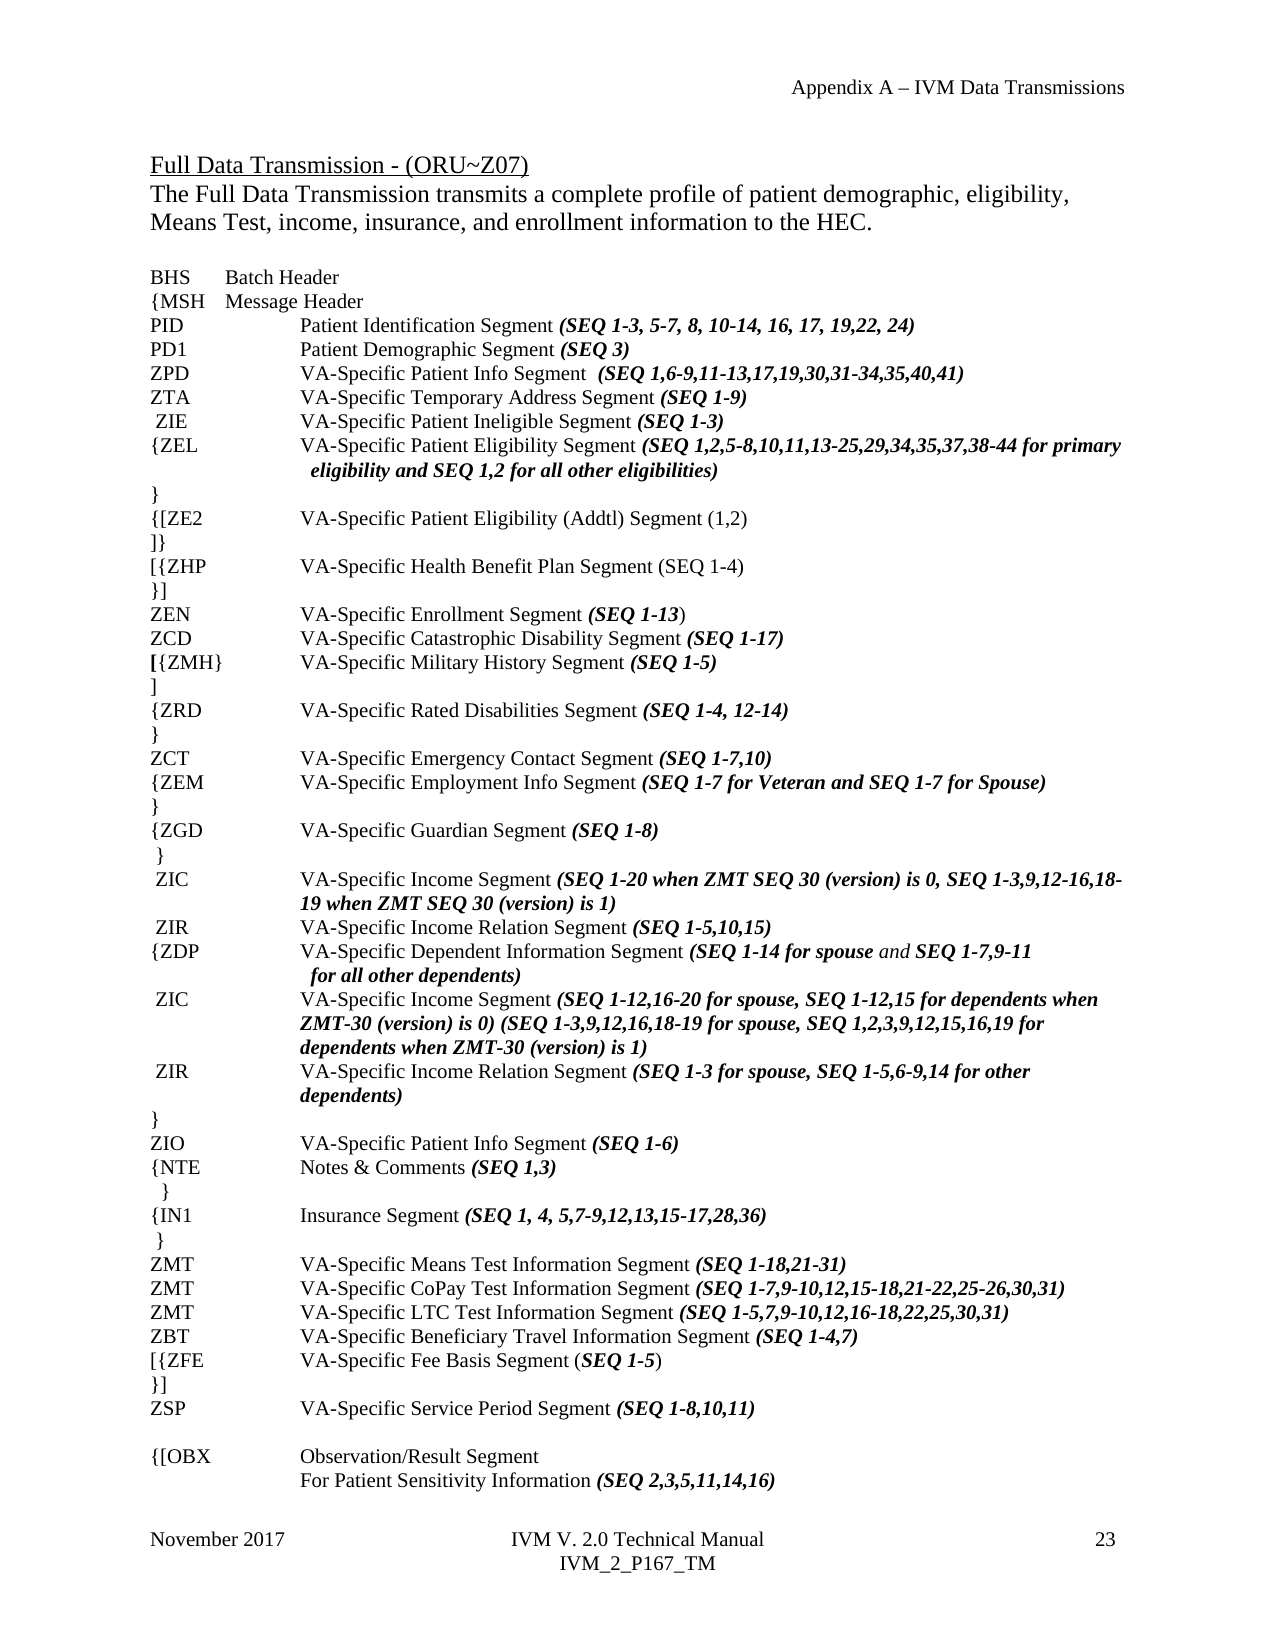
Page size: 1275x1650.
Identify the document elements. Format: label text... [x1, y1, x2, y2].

text {ZRD VA-Specific Rated Disabilities Segment (SEQ 1-4, 12-14) [150, 698, 1125, 722]
text BHS Batch Header [150, 265, 1125, 289]
text } [150, 722, 1125, 746]
text ]} [150, 530, 1125, 554]
text 19 when ZMT SEQ 30 (version) is 1) [150, 891, 1125, 915]
text PD1 Patient Demographic Segment (SEQ 3) [150, 337, 1125, 361]
text ZEN VA-Specific Enrollment Segment (SEQ 1-13) [150, 602, 1125, 626]
text }] [150, 1372, 1125, 1396]
text {IN1 Insurance Segment (SEQ 1, 4, 5,7-9,12,13,15-17,28,36) [150, 1203, 1125, 1227]
text } [150, 842, 1125, 867]
text }] [150, 578, 1125, 602]
text For Patient Sensitivity Information (SEQ 2,3,5,11,14,16) [150, 1468, 1125, 1492]
text } [150, 1179, 1125, 1203]
text ZTA VA-Specific Temporary Address Segment (SEQ 1-9) [150, 385, 1125, 409]
text The Full Data Transmission transmits a complete profile of patient demographic, eligibility, Means Test, income, insurance, and enrollment information to the HEC. [150, 179, 1125, 236]
text } [150, 1227, 1125, 1252]
text [{ZHP VA-Specific Health Benefit Plan Segment (SEQ 1-4) [150, 554, 1125, 578]
text {[OBX Observation/Result Segment [150, 1444, 1125, 1468]
text ZPD VA-Specific Patient Info Segment (SEQ 1,6-9,11-13,17,19,30,31-34,35,40,41) [150, 361, 1125, 385]
text {NTE Notes & Comments (SEQ 1,3) [150, 1155, 1125, 1179]
text ZMT VA-Specific LTC Test Information Segment (SEQ 1-5,7,9-10,12,16-18,22,25,30,31) [150, 1300, 1125, 1324]
text ZCT VA-Specific Emergency Contact Segment (SEQ 1-7,10) [150, 746, 1125, 770]
text ZMT-30 (version) is 0) (SEQ 1-3,9,12,16,18-19 for spouse, SEQ 1,2,3,9,12,15,16,19 for [150, 1011, 1125, 1035]
text ZSP VA-Specific Service Period Segment (SEQ 1-8,10,11) [150, 1396, 1125, 1420]
text PID Patient Identification Segment (SEQ 1-3, 5-7, 8, 10-14, 16, 17, 19,22, 24) [150, 313, 1125, 337]
text {ZEL VA-Specific Patient Eligibility Segment (SEQ 1,2,5-8,10,11,13-25,29,34,35,37,38-44 for primary [150, 433, 1125, 457]
text } [150, 794, 1125, 818]
text eligibility and SEQ 1,2 for all other eligibilities) [150, 457, 1125, 482]
text {ZGD VA-Specific Guardian Segment (SEQ 1-8) [150, 818, 1125, 842]
text dependents) [150, 1083, 1125, 1107]
text ZCD VA-Specific Catastrophic Disability Segment (SEQ 1-17) [150, 626, 1125, 650]
text ZMT VA-Specific Means Test Information Segment (SEQ 1-18,21-31) [150, 1252, 1125, 1276]
text [{ZFE VA-Specific Fee Basis Segment (SEQ 1-5) [150, 1348, 1125, 1372]
text {ZDP VA-Specific Dependent Information Segment (SEQ 1-14 for spouse and SEQ 1-7,9-11 [150, 939, 1125, 963]
text {ZEM VA-Specific Employment Info Segment (SEQ 1-7 for Veteran and SEQ 1-7 for Spouse) [150, 770, 1125, 794]
text dependents when ZMT-30 (version) is 1) [150, 1035, 1125, 1059]
text ZIC VA-Specific Income Segment (SEQ 1-12,16-20 for spouse, SEQ 1-12,15 for dependents when [150, 987, 1125, 1011]
text for all other dependents) [150, 963, 1125, 987]
text {[ZE2 VA-Specific Patient Eligibility (Addtl) Segment (1,2) [150, 506, 1125, 530]
text ZIO VA-Specific Patient Info Segment (SEQ 1-6) [150, 1131, 1125, 1155]
text {MSH Message Header [150, 289, 1125, 313]
text ZBT VA-Specific Beneficiary Travel Information Segment (SEQ 1-4,7) [150, 1324, 1125, 1348]
text [{ZMH} VA-Specific Military History Segment (SEQ 1-5) [150, 650, 1125, 674]
text ZIR VA-Specific Income Relation Segment (SEQ 1-3 for spouse, SEQ 1-5,6-9,14 for other [150, 1059, 1125, 1083]
text ZIE VA-Specific Patient Ineligible Segment (SEQ 1-3) [150, 409, 1125, 433]
text } [150, 482, 1125, 506]
text ZMT VA-Specific CoPay Test Information Segment (SEQ 1-7,9-10,12,15-18,21-22,25-26,30,31) [150, 1276, 1125, 1300]
subtitle Full Data Transmission - (ORU~Z07) [150, 150, 1125, 179]
text ZIR VA-Specific Income Relation Segment (SEQ 1-5,10,15) [150, 915, 1125, 939]
text ] [150, 674, 1125, 698]
text } [150, 1107, 1125, 1131]
text ZIC VA-Specific Income Segment (SEQ 1-20 when ZMT SEQ 30 (version) is 0, SEQ 1-3,9,12-16,18- [150, 867, 1125, 891]
